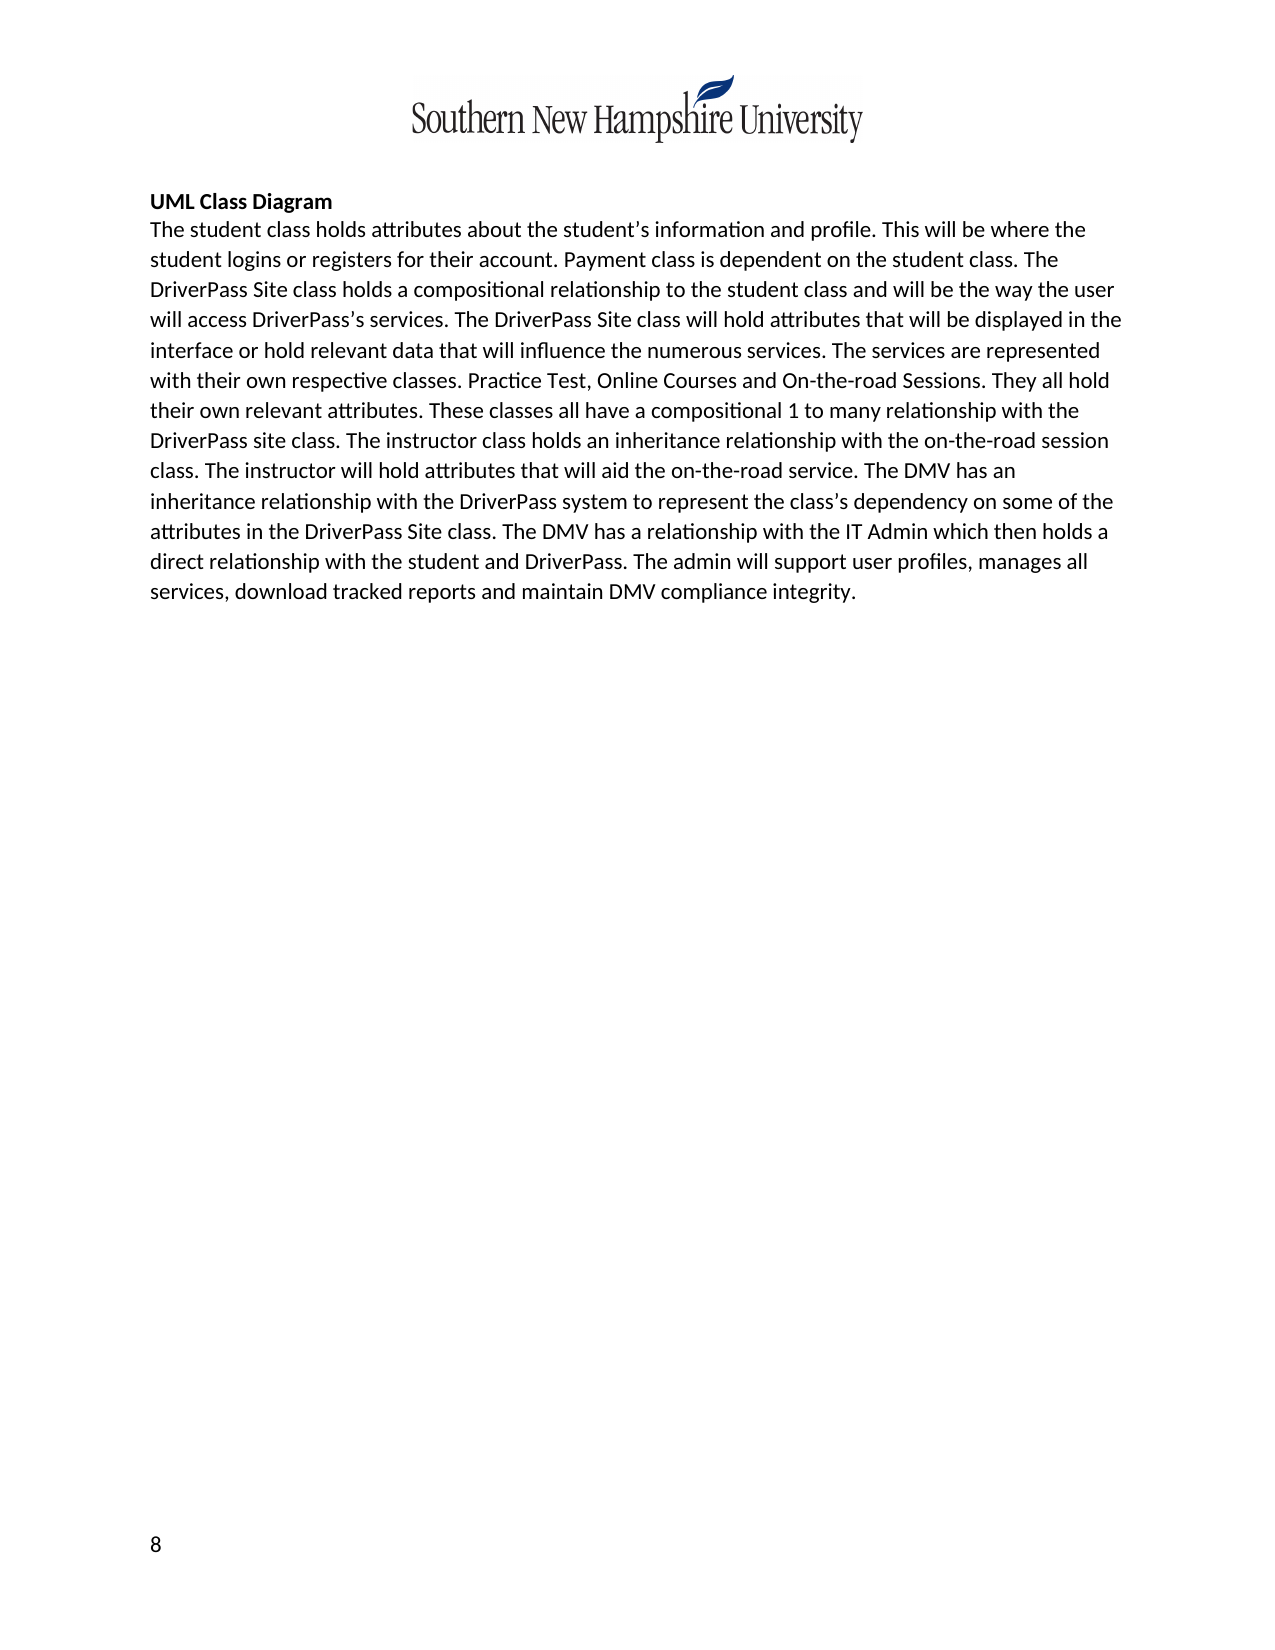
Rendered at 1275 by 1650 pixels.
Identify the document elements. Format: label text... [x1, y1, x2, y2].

picture [412, 75, 863, 143]
text The student class holds attributes about the student’s information and profile. This will be where the student logins or registers for their account. Payment class is dependent on the student class. The DriverPass Site class holds a compositional relationship to the student class and will be the way the user will access DriverPass’s services. The DriverPass Site class will hold attributes that will be displayed in the interface or hold relevant data that will influence the numerous services. The services are represented with their own respective classes. Practice Test, Online Courses and On-the-road Sessions. They all hold their own relevant attributes. These classes all have a compositional 1 to many relationship with the DriverPass site class. The instructor class holds an inheritance relationship with the on-the-road session class. The instructor will hold attributes that will aid the on-the-road service. The DMV has an inheritance relationship with the DriverPass system to represent the class’s dependency on some of the attributes in the DriverPass Site class. The DMV has a relationship with the IT Admin which then holds a direct relationship with the student and DriverPass. The admin will support user profiles, manages all services, download tracked reports and maintain DMV compliance integrity. [150, 215, 1125, 605]
subtitle UML Class Diagram [150, 187, 1125, 215]
